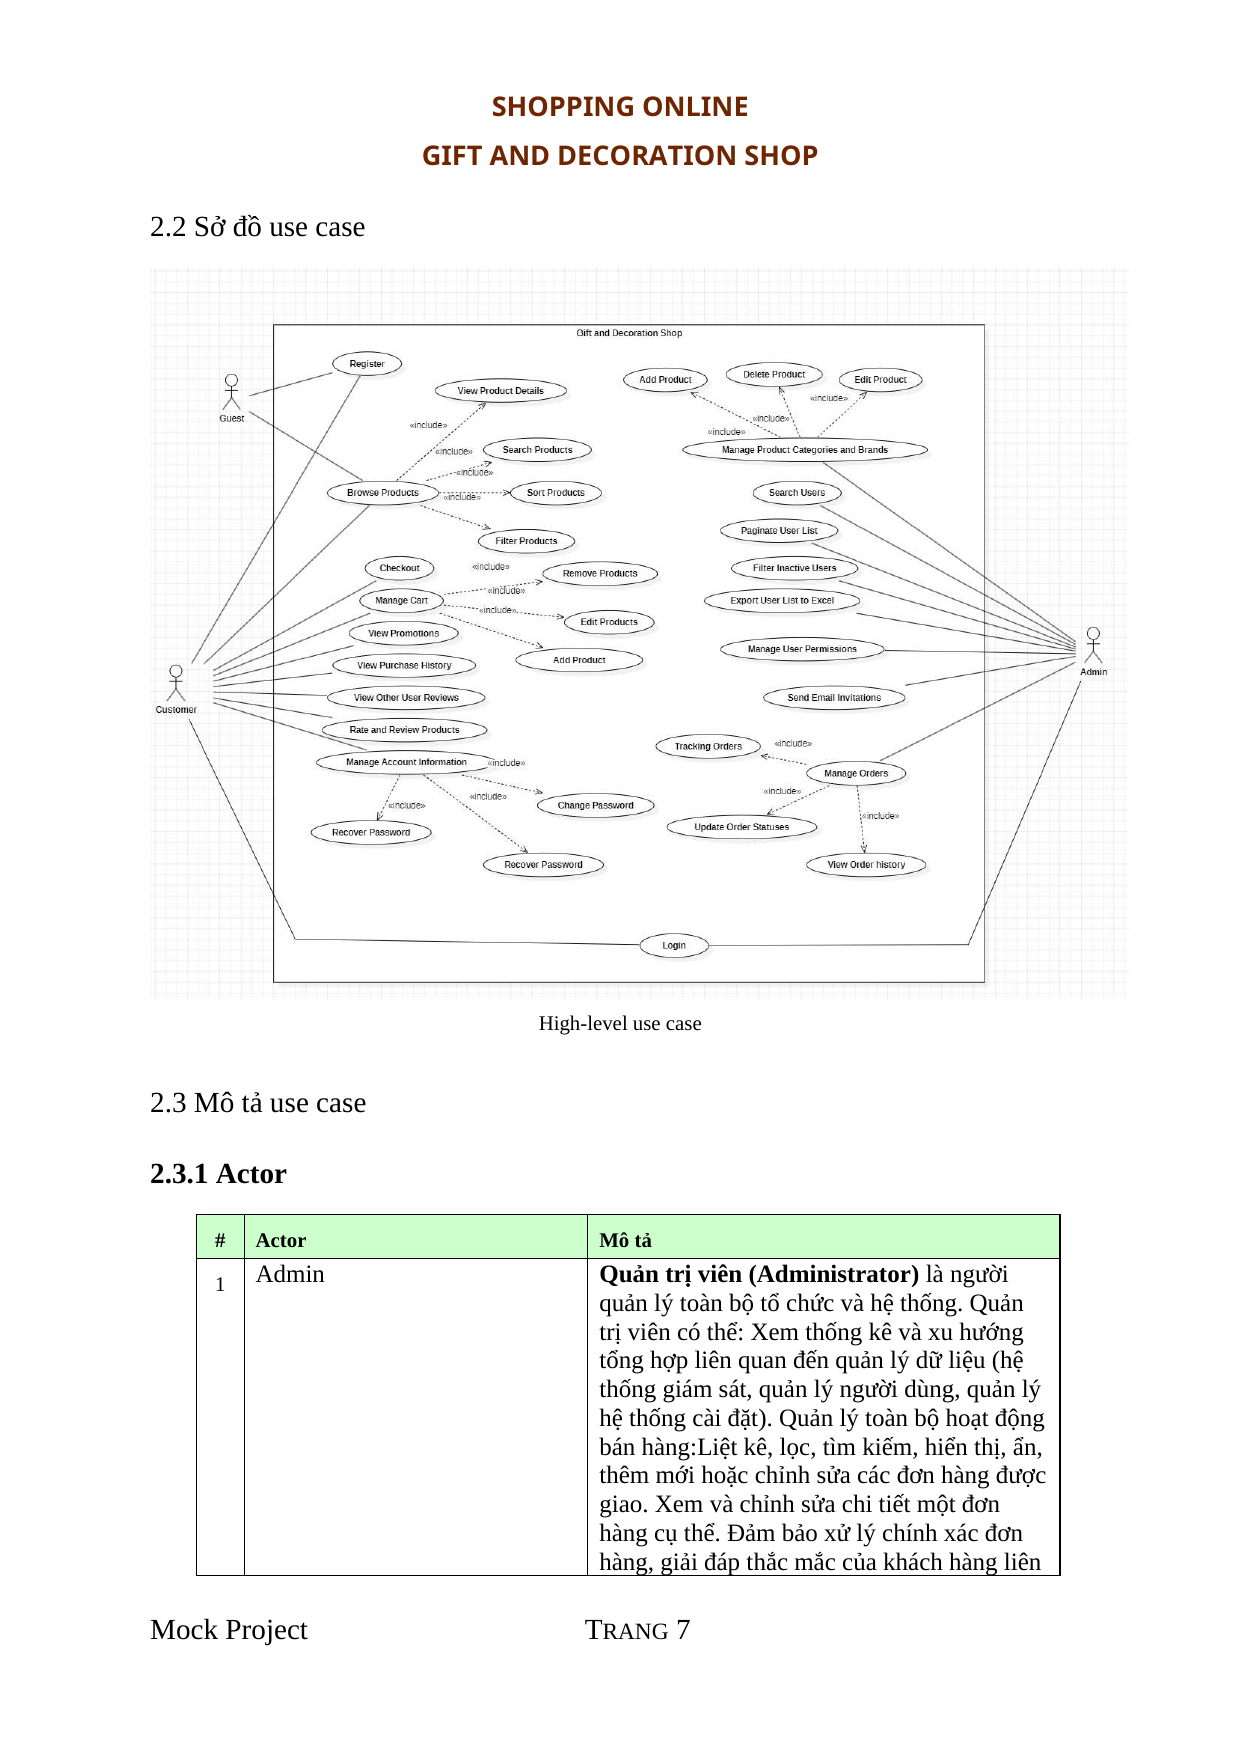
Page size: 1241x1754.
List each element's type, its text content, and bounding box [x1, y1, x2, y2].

subtitle 2.3 Mô tả use case [150, 1085, 1090, 1118]
table_cell Admin [245, 1259, 587, 1575]
table_header Mô tả [588, 1215, 1059, 1258]
table_header # [197, 1215, 244, 1258]
subtitle 2.3.1 Actor [150, 1156, 1090, 1189]
table_header Actor [245, 1215, 587, 1258]
subtitle 2.2 Sở đồ use case [150, 209, 1090, 243]
picture [150, 267, 1129, 999]
table_cell 1 [197, 1259, 244, 1575]
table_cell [588, 1259, 1059, 1575]
text High-level use case [150, 1011, 1090, 1035]
